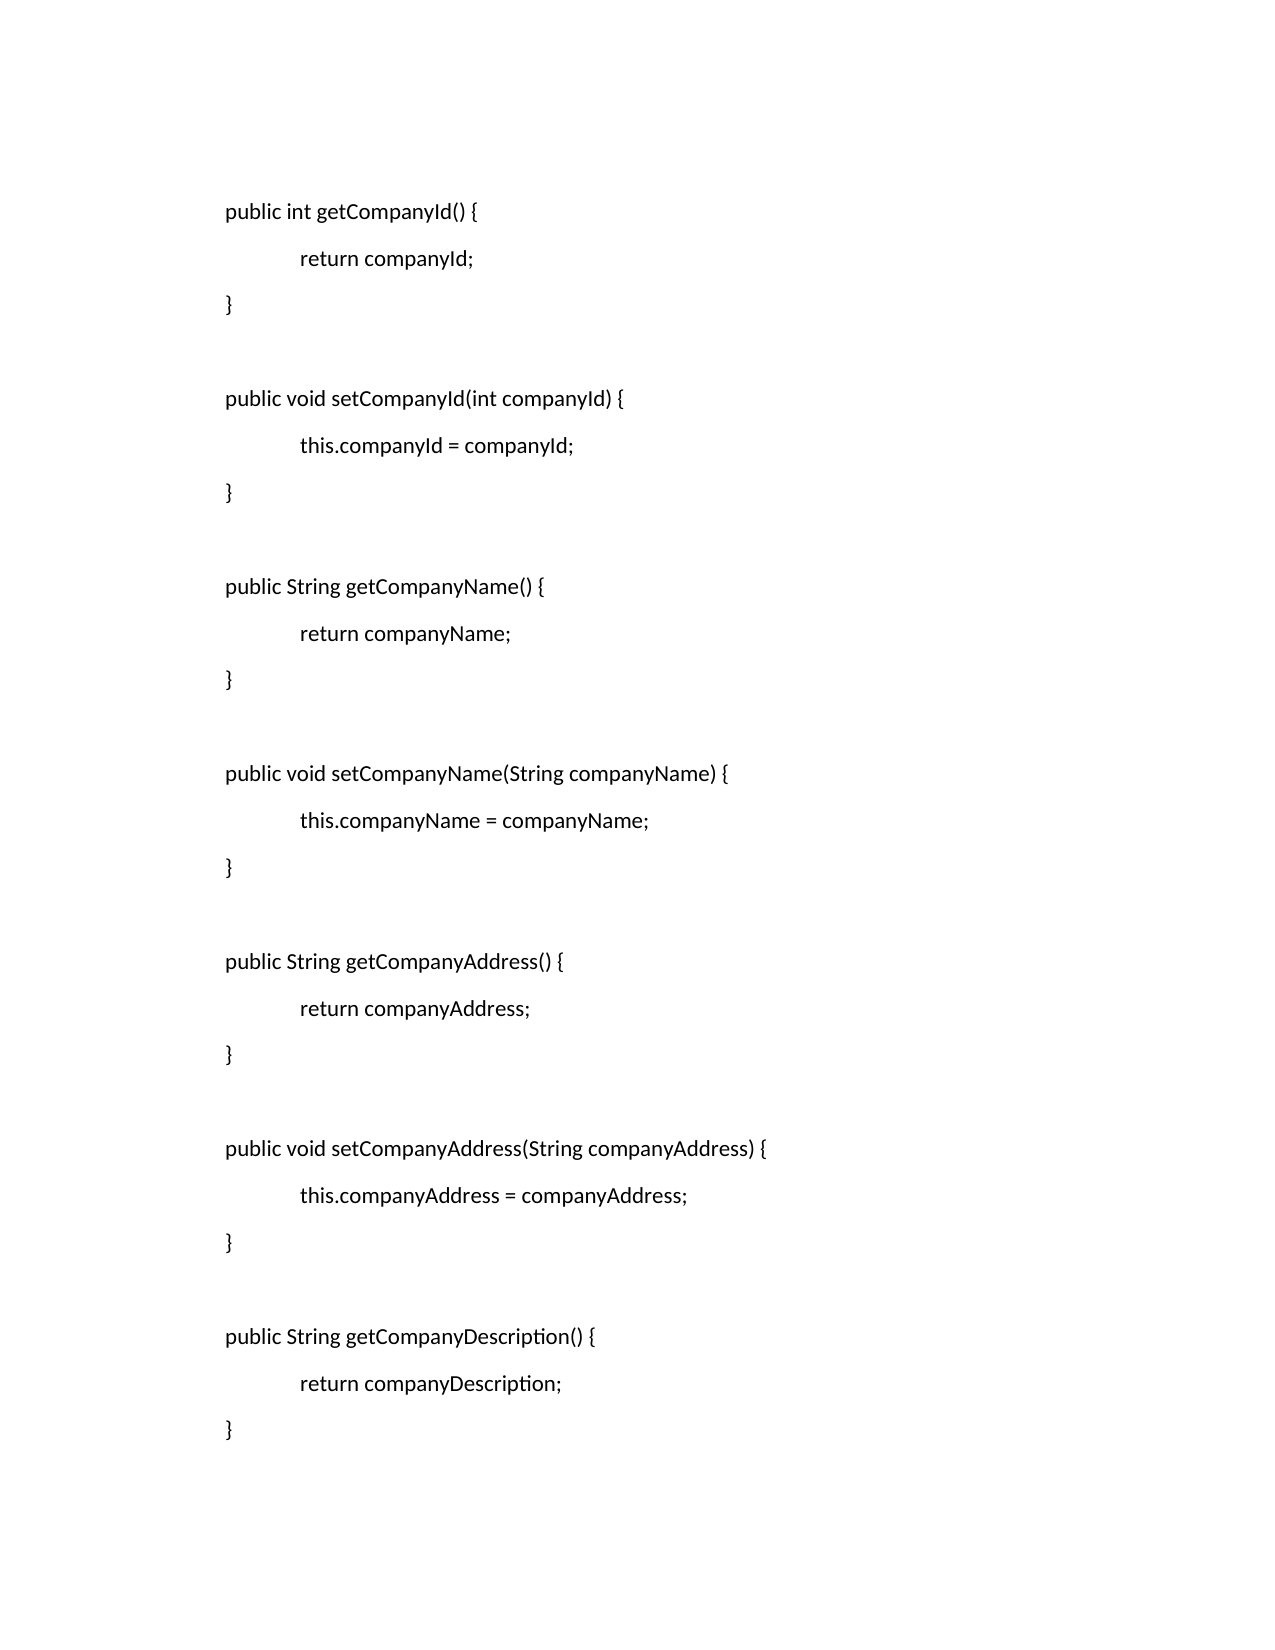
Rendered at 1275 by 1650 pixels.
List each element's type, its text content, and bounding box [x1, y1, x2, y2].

text public String getCompanyDescription() { [150, 1322, 1125, 1350]
text public String getCompanyAddress() { [150, 947, 1125, 975]
text } [150, 853, 1125, 881]
text } [150, 1041, 1125, 1069]
text public void setCompanyId(int companyId) { [150, 384, 1125, 412]
text public String getCompanyName() { [150, 572, 1125, 600]
text public int getCompanyId() { [150, 197, 1125, 225]
text } [150, 1228, 1125, 1256]
text } [150, 478, 1125, 506]
text } [150, 291, 1125, 319]
text } [150, 666, 1125, 694]
text return companyId; [150, 244, 1125, 272]
text } [150, 1416, 1125, 1444]
text return companyDescription; [150, 1369, 1125, 1397]
text return companyAddress; [150, 994, 1125, 1022]
text return companyName; [150, 619, 1125, 647]
text this.companyName = companyName; [150, 806, 1125, 834]
text public void setCompanyAddress(String companyAddress) { [150, 1134, 1125, 1162]
text public void setCompanyName(String companyName) { [150, 759, 1125, 787]
text this.companyId = companyId; [150, 431, 1125, 459]
text this.companyAddress = companyAddress; [150, 1181, 1125, 1209]
